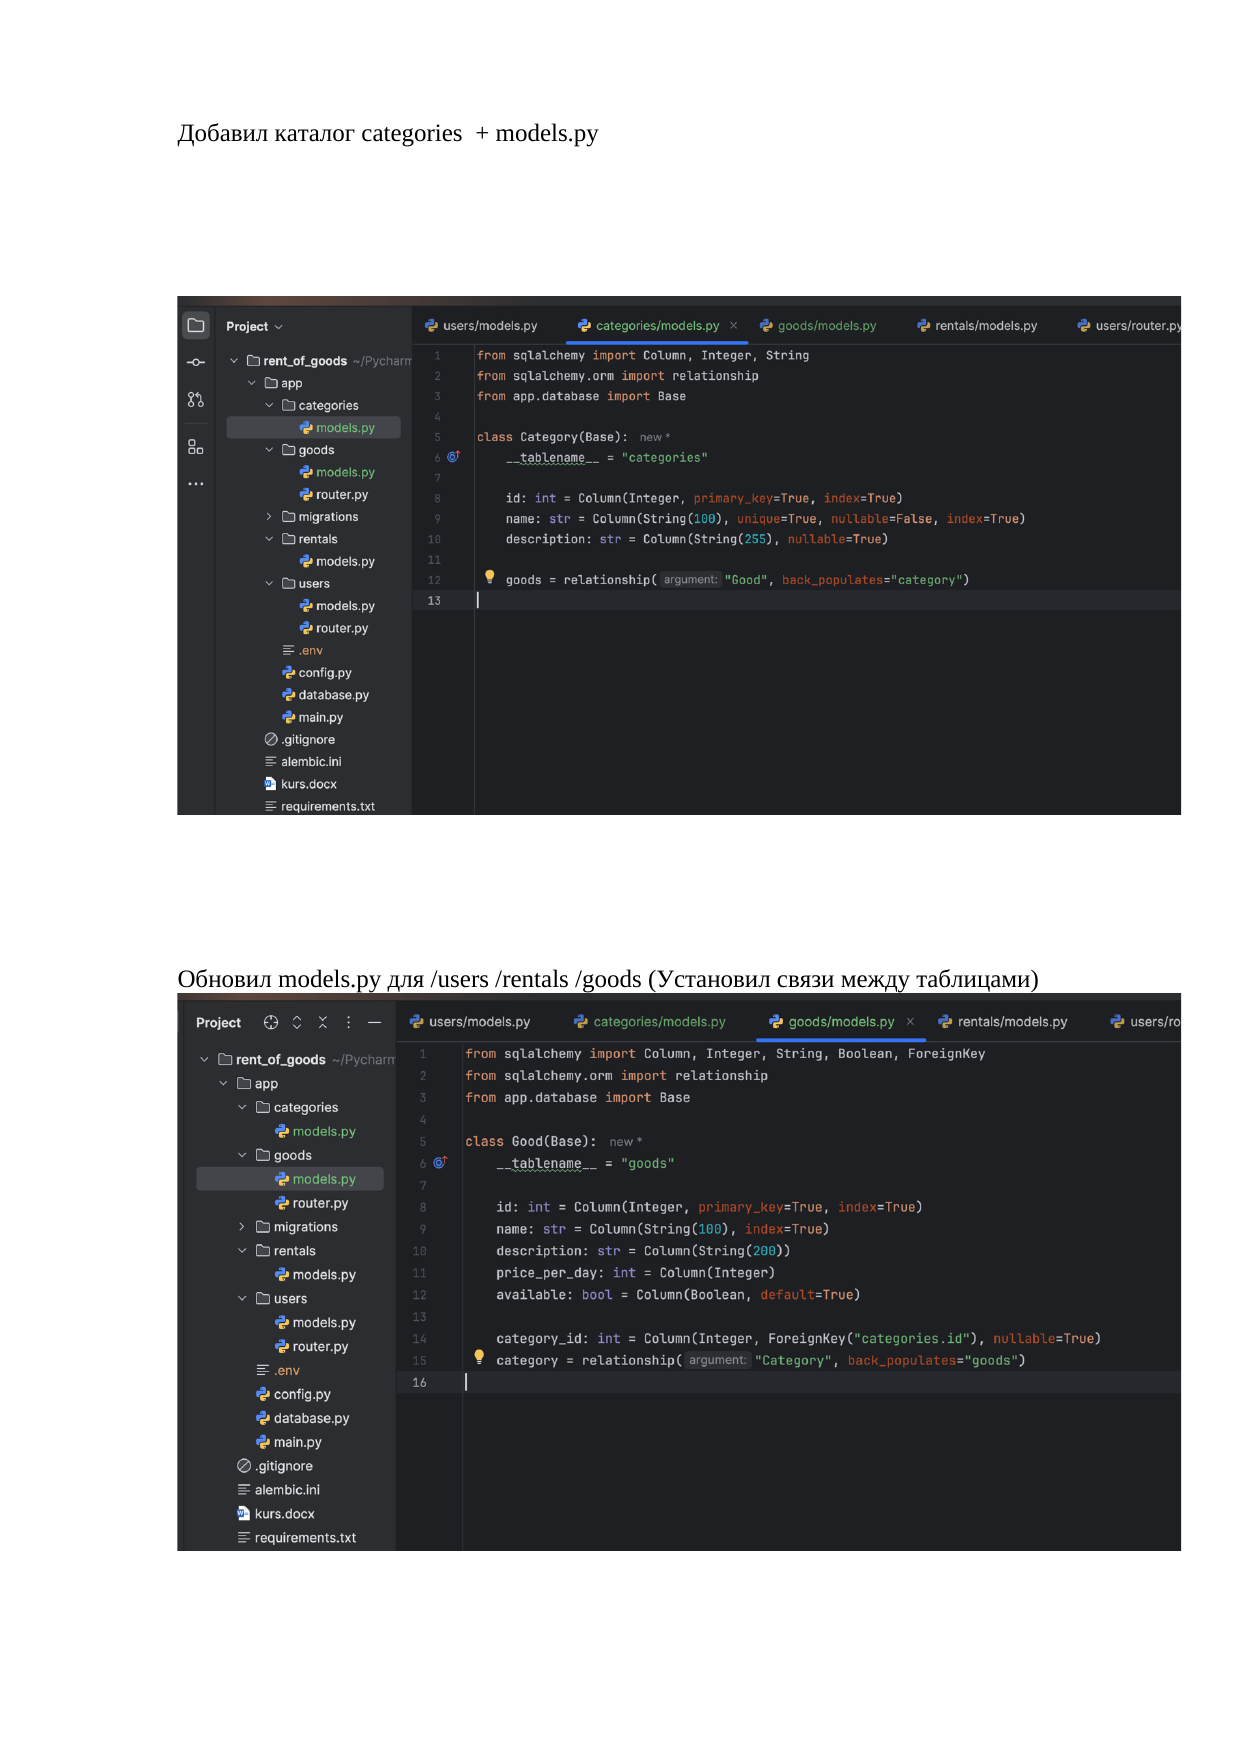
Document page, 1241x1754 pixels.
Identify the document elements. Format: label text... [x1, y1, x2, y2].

picture [177, 296, 1182, 815]
text Добавил каталог categories + models.py [177, 118, 1181, 147]
text Обновил models.py для /users /rentals /goods (Установил связи между таблицами) [177, 964, 1181, 993]
picture [177, 993, 1182, 1551]
